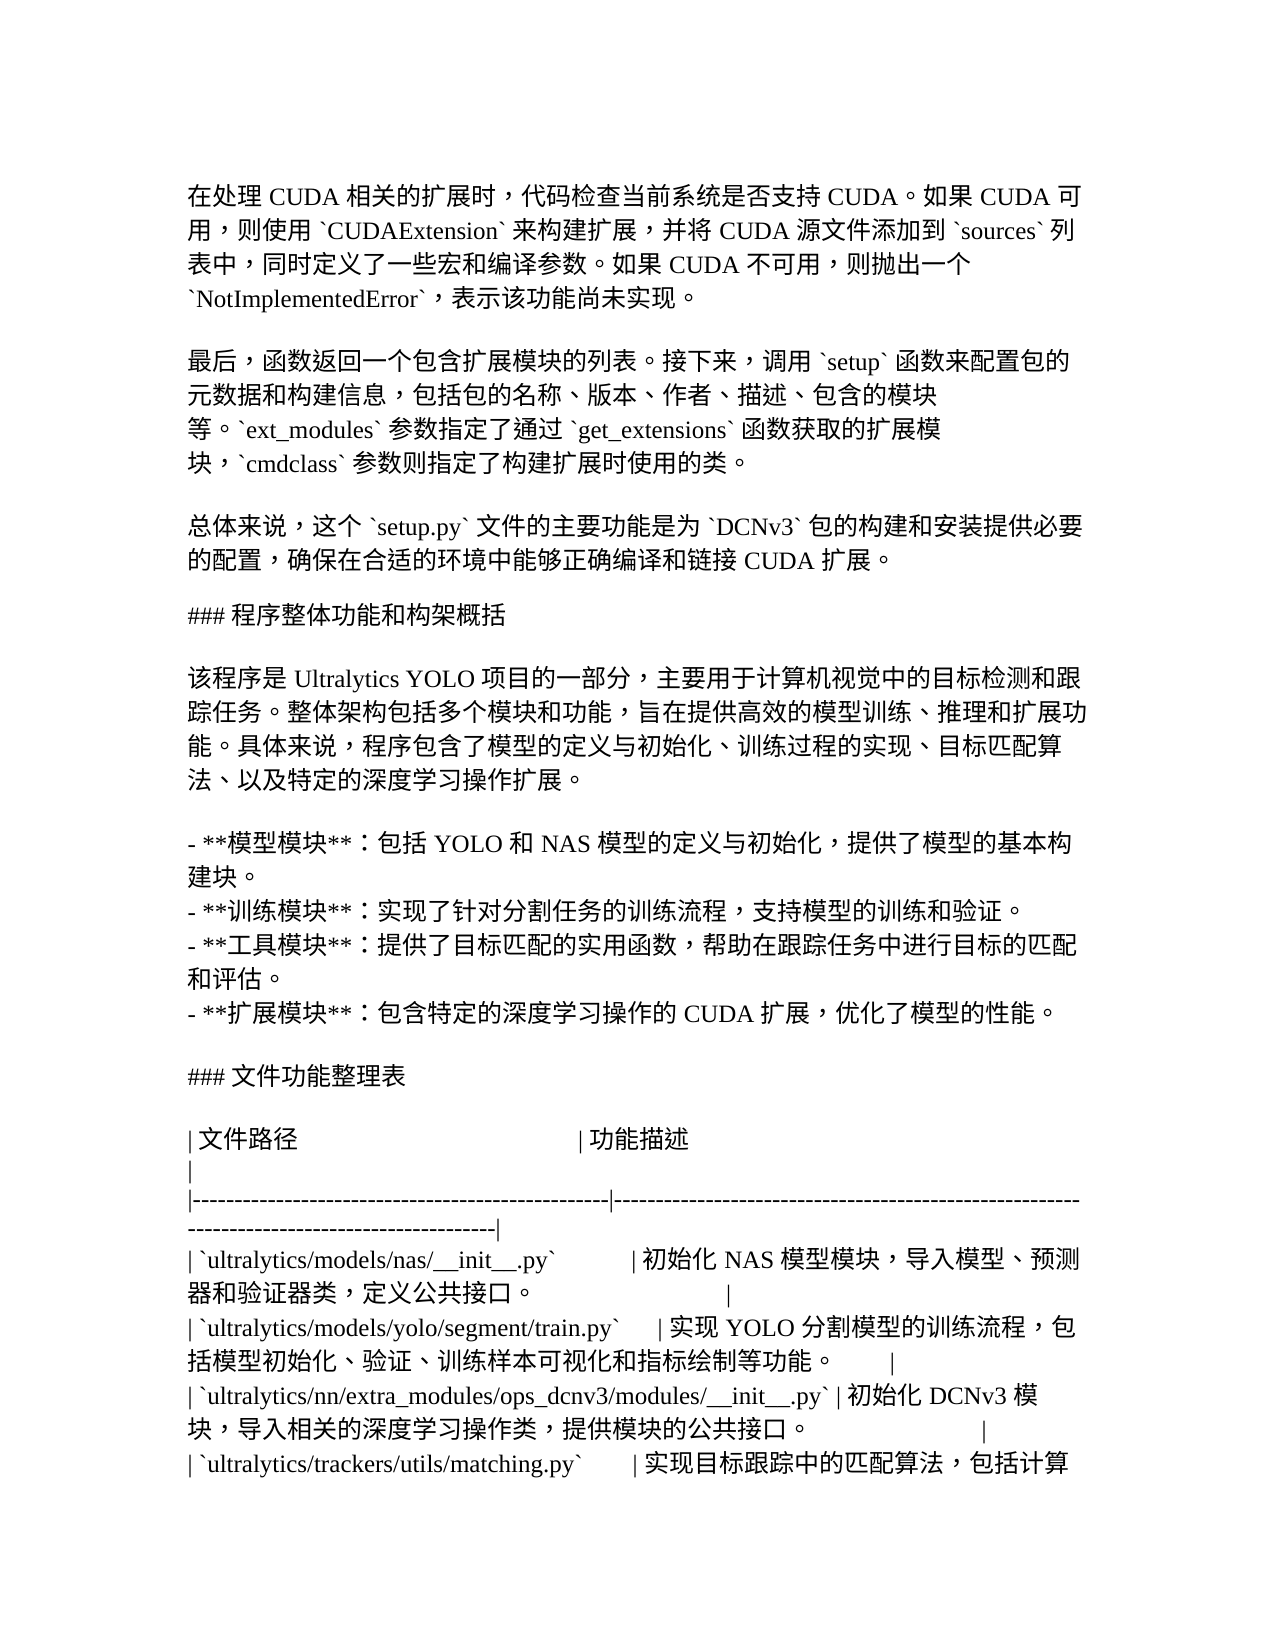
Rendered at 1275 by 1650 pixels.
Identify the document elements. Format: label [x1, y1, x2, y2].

text [187, 150, 1087, 577]
text [187, 598, 1087, 1480]
